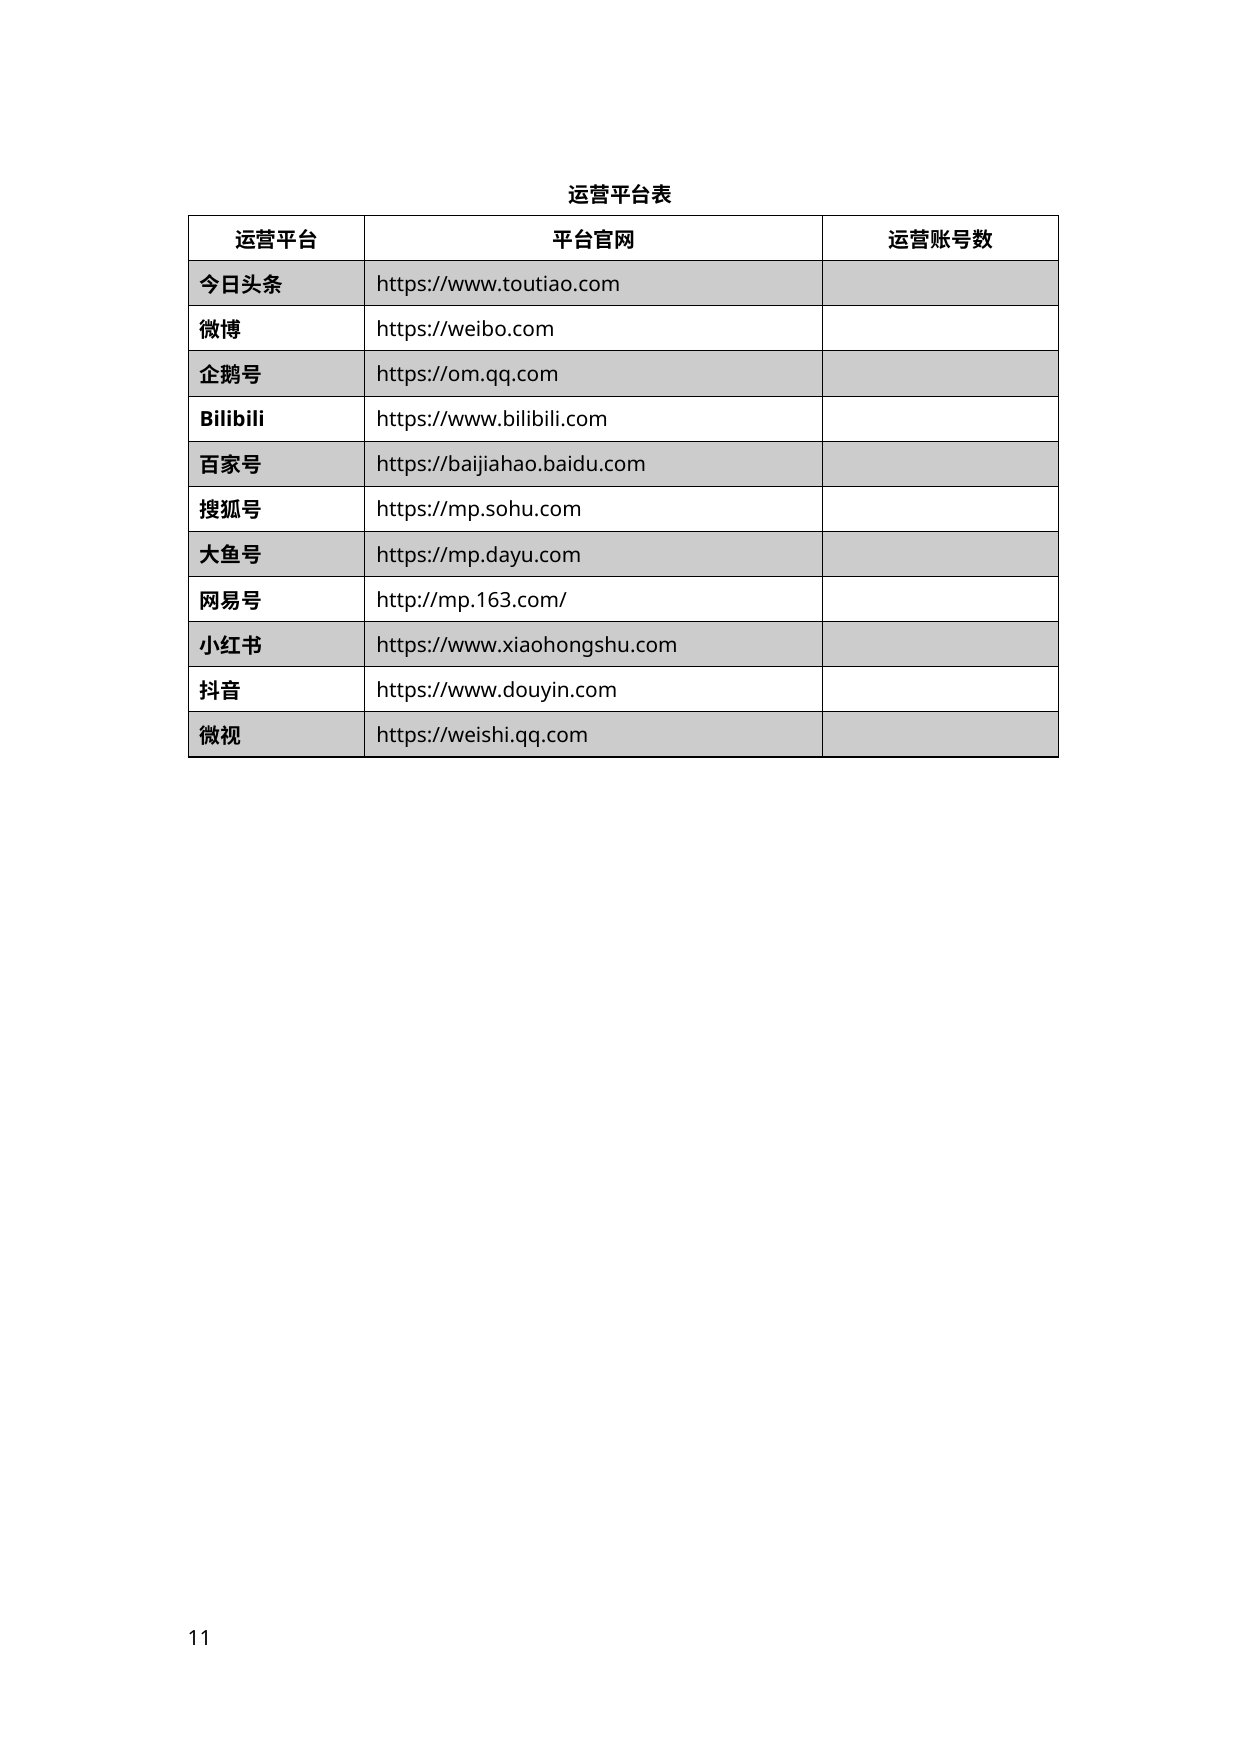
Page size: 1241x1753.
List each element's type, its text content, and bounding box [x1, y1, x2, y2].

table_cell 大鱼号 [189, 532, 364, 576]
table_cell [823, 306, 1058, 350]
table_cell [823, 577, 1058, 621]
table_cell [823, 712, 1058, 756]
table_cell [823, 261, 1058, 305]
table_cell 小红书 [189, 622, 364, 666]
table_cell 搜狐号 [189, 487, 364, 531]
table_cell 百家号 [189, 442, 364, 486]
table_cell [823, 351, 1058, 396]
table_cell 微博 [189, 306, 364, 350]
table_cell https://mp.dayu.com [365, 532, 822, 576]
table_cell https://mp.sohu.com [365, 487, 822, 531]
table_header 运营平台 [189, 216, 364, 260]
text 运营平台表 [187, 171, 1053, 215]
table_cell 今日头条 [189, 261, 364, 305]
table_cell [823, 442, 1058, 486]
table_header 运营账号数 [823, 216, 1058, 260]
table_header 平台官网 [365, 216, 822, 260]
table_cell 网易号 [189, 577, 364, 621]
table_cell [823, 397, 1058, 441]
table_cell https://weishi.qq.com [365, 712, 822, 756]
table_cell https://www.toutiao.com [365, 261, 822, 305]
table_cell https://om.qq.com [365, 351, 822, 396]
table_cell 微视 [189, 712, 364, 756]
table_cell https://weibo.com [365, 306, 822, 350]
table_cell http://mp.163.com/ [365, 577, 822, 621]
table_cell https://www.douyin.com [365, 667, 822, 711]
table_cell [823, 487, 1058, 531]
table_cell Bilibili [189, 397, 364, 441]
table_cell https://baijiahao.baidu.com [365, 442, 822, 486]
table_cell https://www.xiaohongshu.com [365, 622, 822, 666]
table_cell https://www.bilibili.com [365, 397, 822, 441]
table_cell [823, 532, 1058, 576]
table_cell [823, 667, 1058, 711]
table_cell 抖音 [189, 667, 364, 711]
table_cell [823, 622, 1058, 666]
table_cell 企鹅号 [189, 351, 364, 396]
